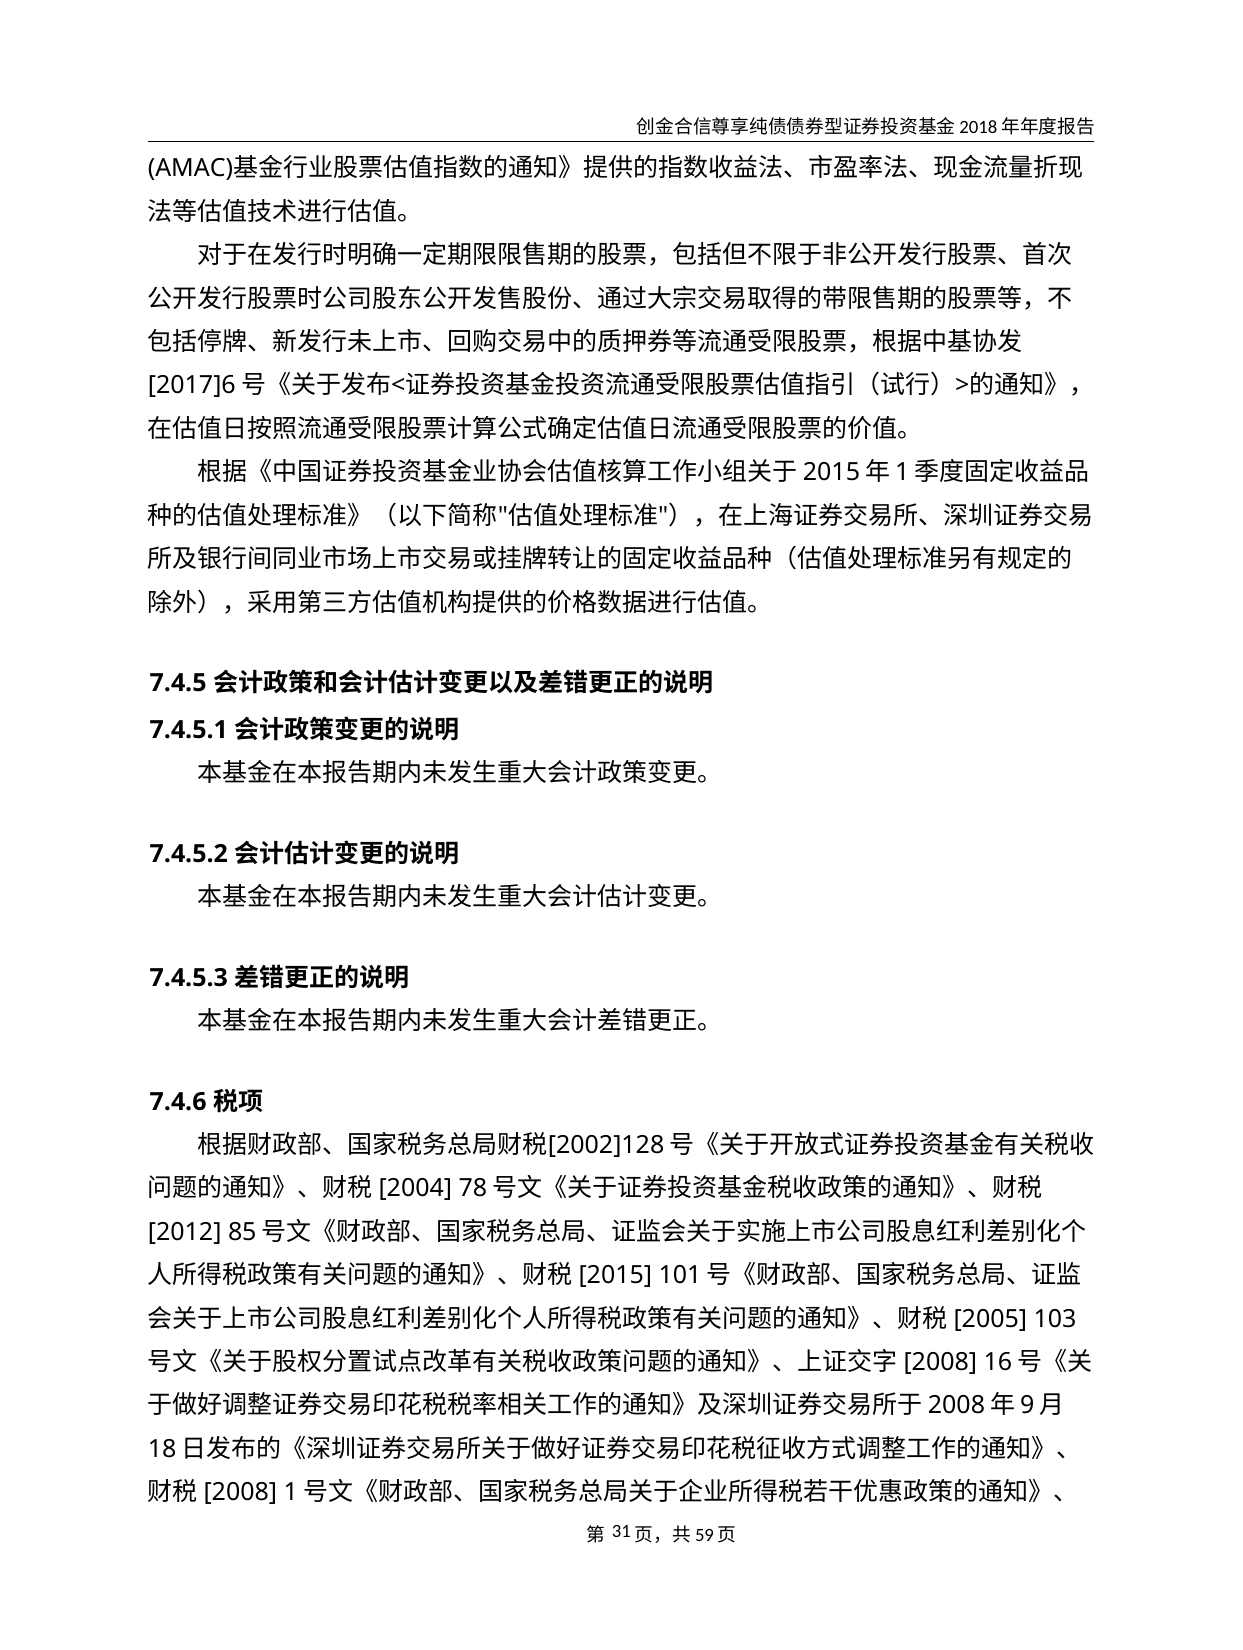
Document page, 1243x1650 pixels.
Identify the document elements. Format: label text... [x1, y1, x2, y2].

text 7.4.5.2 会计估计变更的说明 [149, 833, 1094, 869]
text 7.4.5.1 会计政策变更的说明 [149, 709, 1094, 745]
text 7.4.6 税项 [149, 1081, 1094, 1117]
text 根据《中国证券投资基金业协会估值核算工作小组关于2015年1季度固定收益品种的估值处理标准》（以下简称"估值处理标准"），在上海证券交易所、深圳证券交易所及银行间同业市场上市交易或挂牌转让的固定收益品种（估值处理标准另有规定的除外），采用第三方估值机构提供的价格数据进行估值。 [148, 452, 1094, 618]
text 本基金在本报告期内未发生重大会计政策变更。 [148, 752, 1094, 789]
text 本基金在本报告期内未发生重大会计估计变更。 [148, 876, 1094, 913]
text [148, 1124, 1094, 1508]
text 本基金在本报告期内未发生重大会计差错更正。 [148, 1000, 1094, 1037]
text 对于在发行时明确一定期限限售期的股票，包括但不限于非公开发行股票、首次公开发行股票时公司股东公开发售股份、通过大宗交易取得的带限售期的股票等，不包括停牌、新发行未上市、回购交易中的质押券等流通受限股票，根据中基协发[2017]6号《关于发布<证券投资基金投资流通受限股票估值指引（试行）>的通知》，在估值日按照流通受限股票计算公式确定估值日流通受限股票的价值。 [148, 234, 1094, 444]
text 7.4.5.3 差错更正的说明 [149, 957, 1094, 993]
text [148, 148, 1094, 227]
text 7.4.5 会计政策和会计估计变更以及差错更正的说明 [149, 663, 1094, 699]
